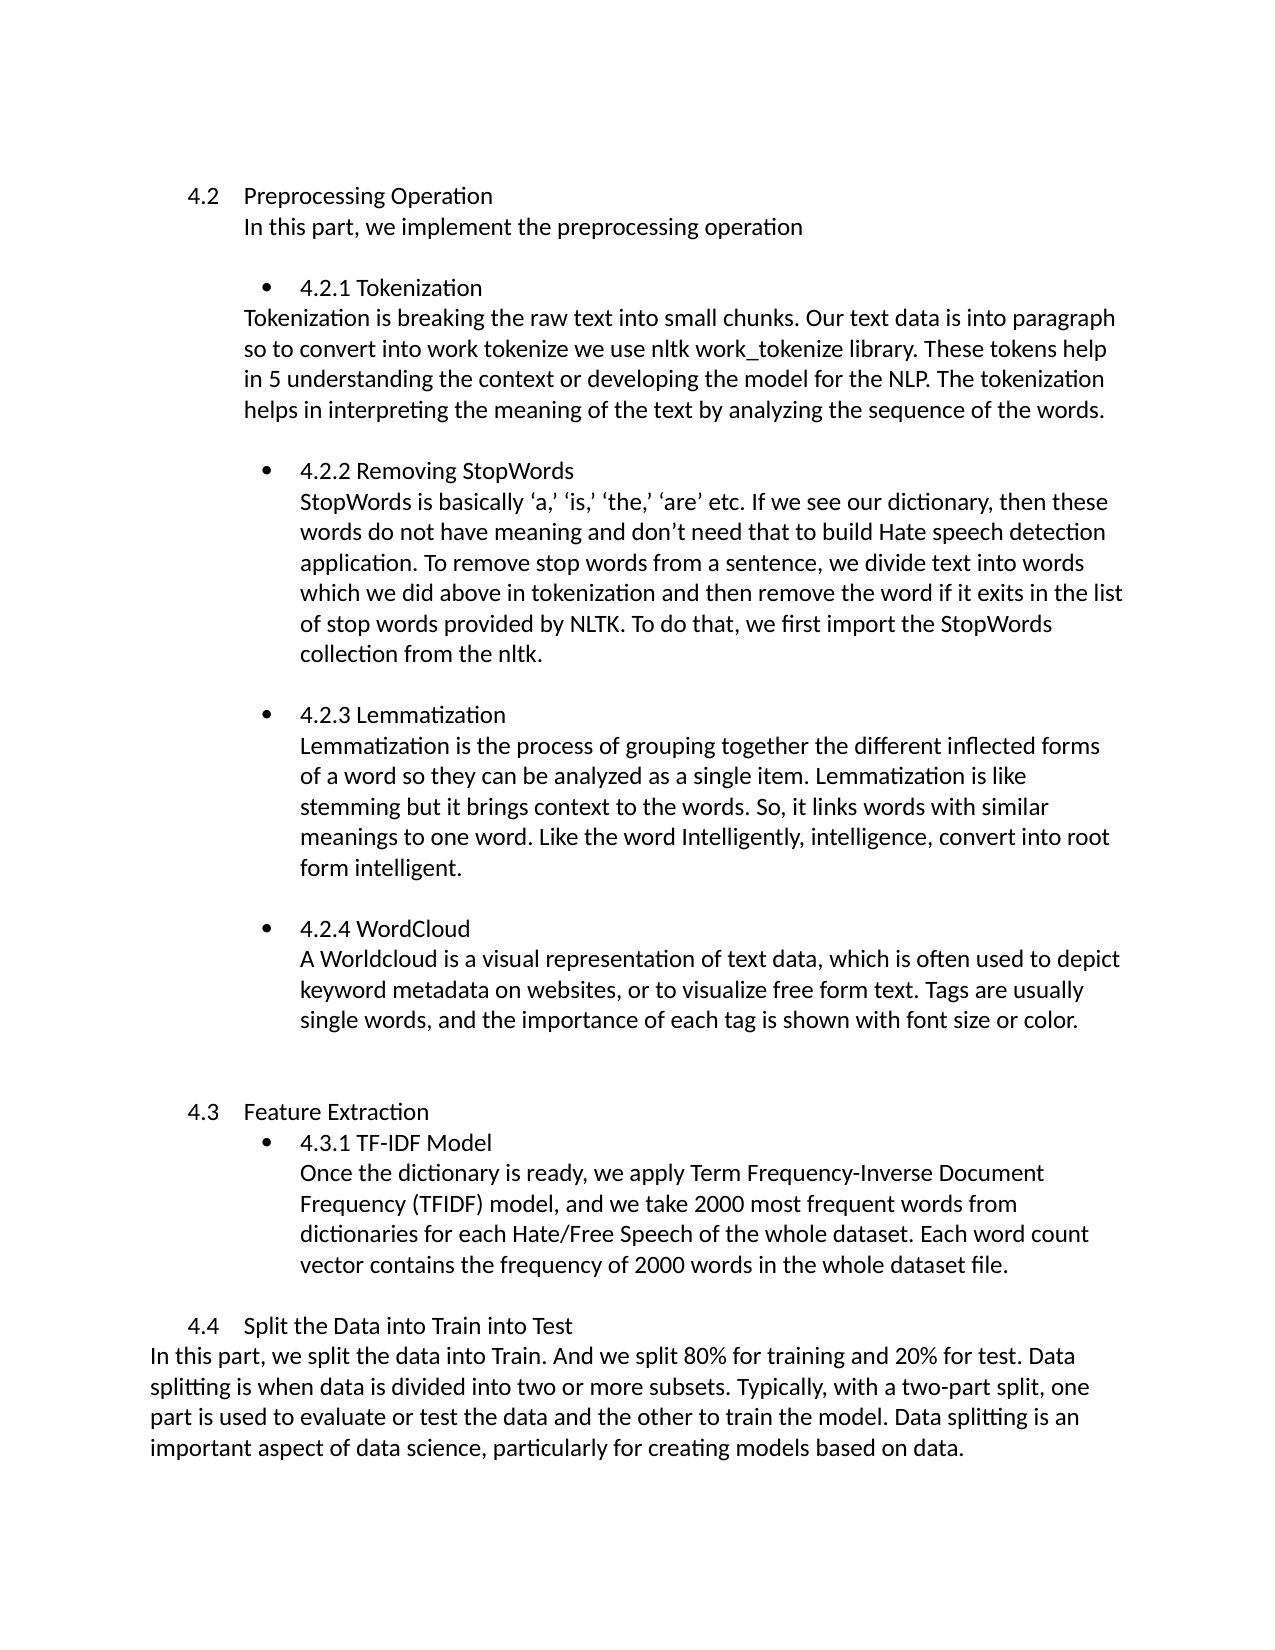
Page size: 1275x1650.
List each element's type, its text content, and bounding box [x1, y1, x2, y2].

list 4.2.1 Tokenization [262, 272, 1125, 303]
list 4.2.3 Lemmatization [262, 699, 1125, 730]
list 4.2.2 Removing StopWords [262, 455, 1125, 486]
list A Worldcloud is a visual representation of text data, which is often used to depict keyword metadata on websites, or to visualize free form text. Tags are usually single words, and the importance of each tag is shown with font size or color. [300, 943, 1125, 1035]
list Once the dictionary is ready, we apply Term Frequency-Inverse Document Frequency (TFIDF) model, and we take 2000 most frequent words from dictionaries for each Hate/Free Speech of the whole dataset. Each word count vector contains the frequency of 2000 words in the whole dataset file. [300, 1157, 1125, 1279]
text In this part, we split the data into Train. And we split 80% for training and 20% for test. Data splitting is when data is divided into two or more subsets. Typically, with a two-part split, one part is used to evaluate or test the data and the other to train the model. Data splitting is an important aspect of data science, particularly for creating models based on data. [150, 1340, 1125, 1462]
list Split the Data into Train into Test [187, 1310, 1125, 1340]
list StopWords is basically ‘a,’ ‘is,’ ‘the,’ ‘are’ etc. If we see our dictionary, then these words do not have meaning and don’t need that to build Hate speech detection application. To remove stop words from a sentence, we divide text into words which we did above in tokenization and then remove the word if it exits in the list of stop words provided by NLTK. To do that, we first import the StopWords collection from the nltk. [300, 486, 1125, 669]
list 4.2.4 WordCloud [262, 913, 1125, 943]
list Preprocessing Operation [187, 181, 1125, 211]
list Feature Extraction [187, 1096, 1125, 1127]
list 4.3.1 TF-IDF Model [262, 1127, 1125, 1157]
list In this part, we implement the preprocessing operation [244, 211, 1125, 242]
list Lemmatization is the process of grouping together the different inflected forms of a word so they can be analyzed as a single item. Lemmatization is like stemming but it brings context to the words. So, it links words with similar meanings to one word. Like the word Intelligently, intelligence, convert into root form intelligent. [300, 730, 1125, 882]
list Tokenization is breaking the raw text into small chunks. Our text data is into paragraph so to convert into work tokenize we use nltk work_tokenize library. These tokens help in 5 understanding the context or developing the model for the NLP. The tokenization helps in interpreting the meaning of the text by analyzing the sequence of the words. [244, 303, 1125, 425]
